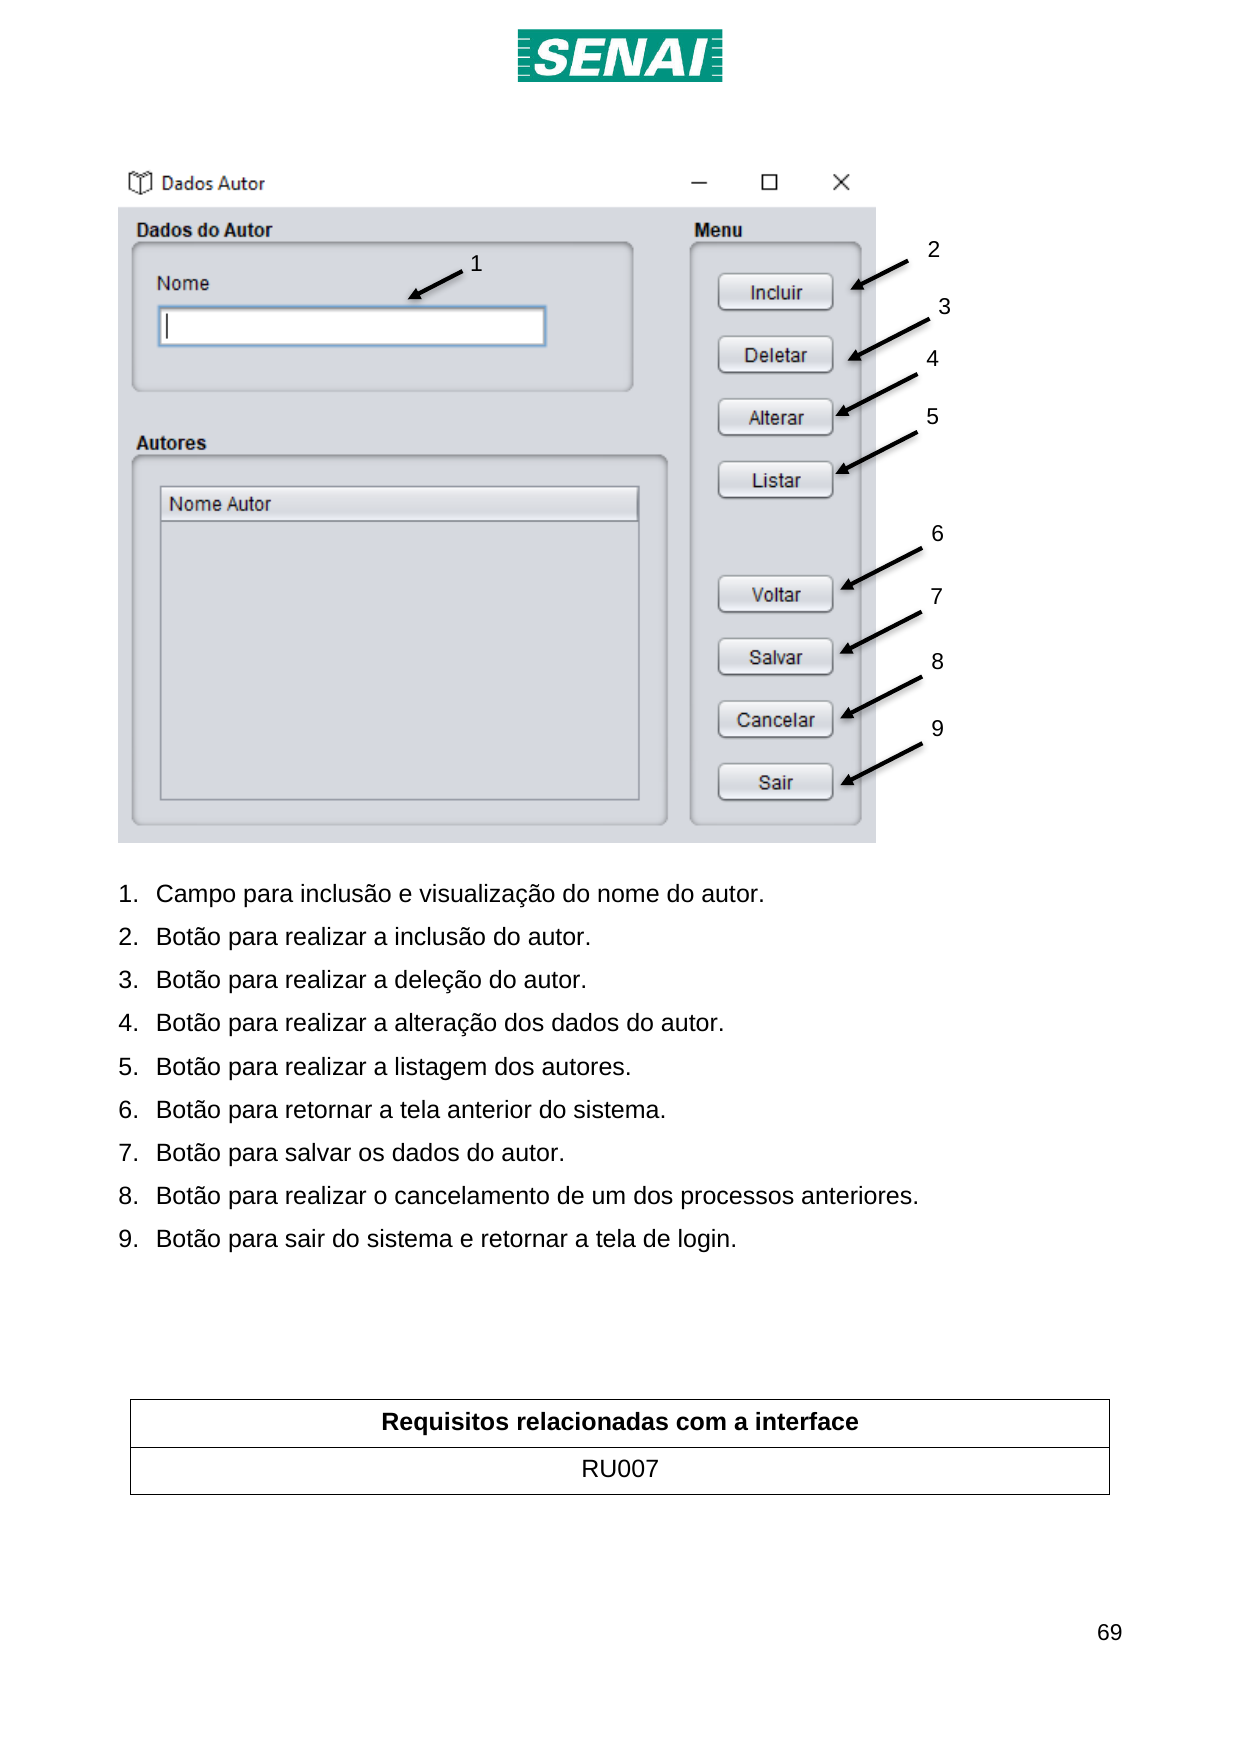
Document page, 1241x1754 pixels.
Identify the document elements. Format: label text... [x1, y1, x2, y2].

table_header Requisitos relacionadas com a interface [131, 1400, 1109, 1447]
list Botão para sair do sistema e retornar a tela de login. [118, 1224, 1122, 1253]
picture [517, 29, 723, 82]
list Botão para realizar o cancelamento de um dos processos anteriores. [118, 1181, 1122, 1210]
table_cell RU007 [131, 1448, 1109, 1494]
list Botão para retornar a tela anterior do sistema. [118, 1095, 1122, 1123]
list Botão para salvar os dados do autor. [118, 1138, 1122, 1167]
list Botão para realizar a deleção do autor. [118, 965, 1122, 994]
picture [118, 162, 876, 843]
list Botão para realizar a listagem dos autores. [118, 1052, 1122, 1080]
list Botão para realizar a inclusão do autor. [118, 922, 1122, 951]
list Botão para realizar a alteração dos dados do autor. [118, 1008, 1122, 1037]
list Campo para inclusão e visualização do nome do autor. [118, 879, 1122, 908]
